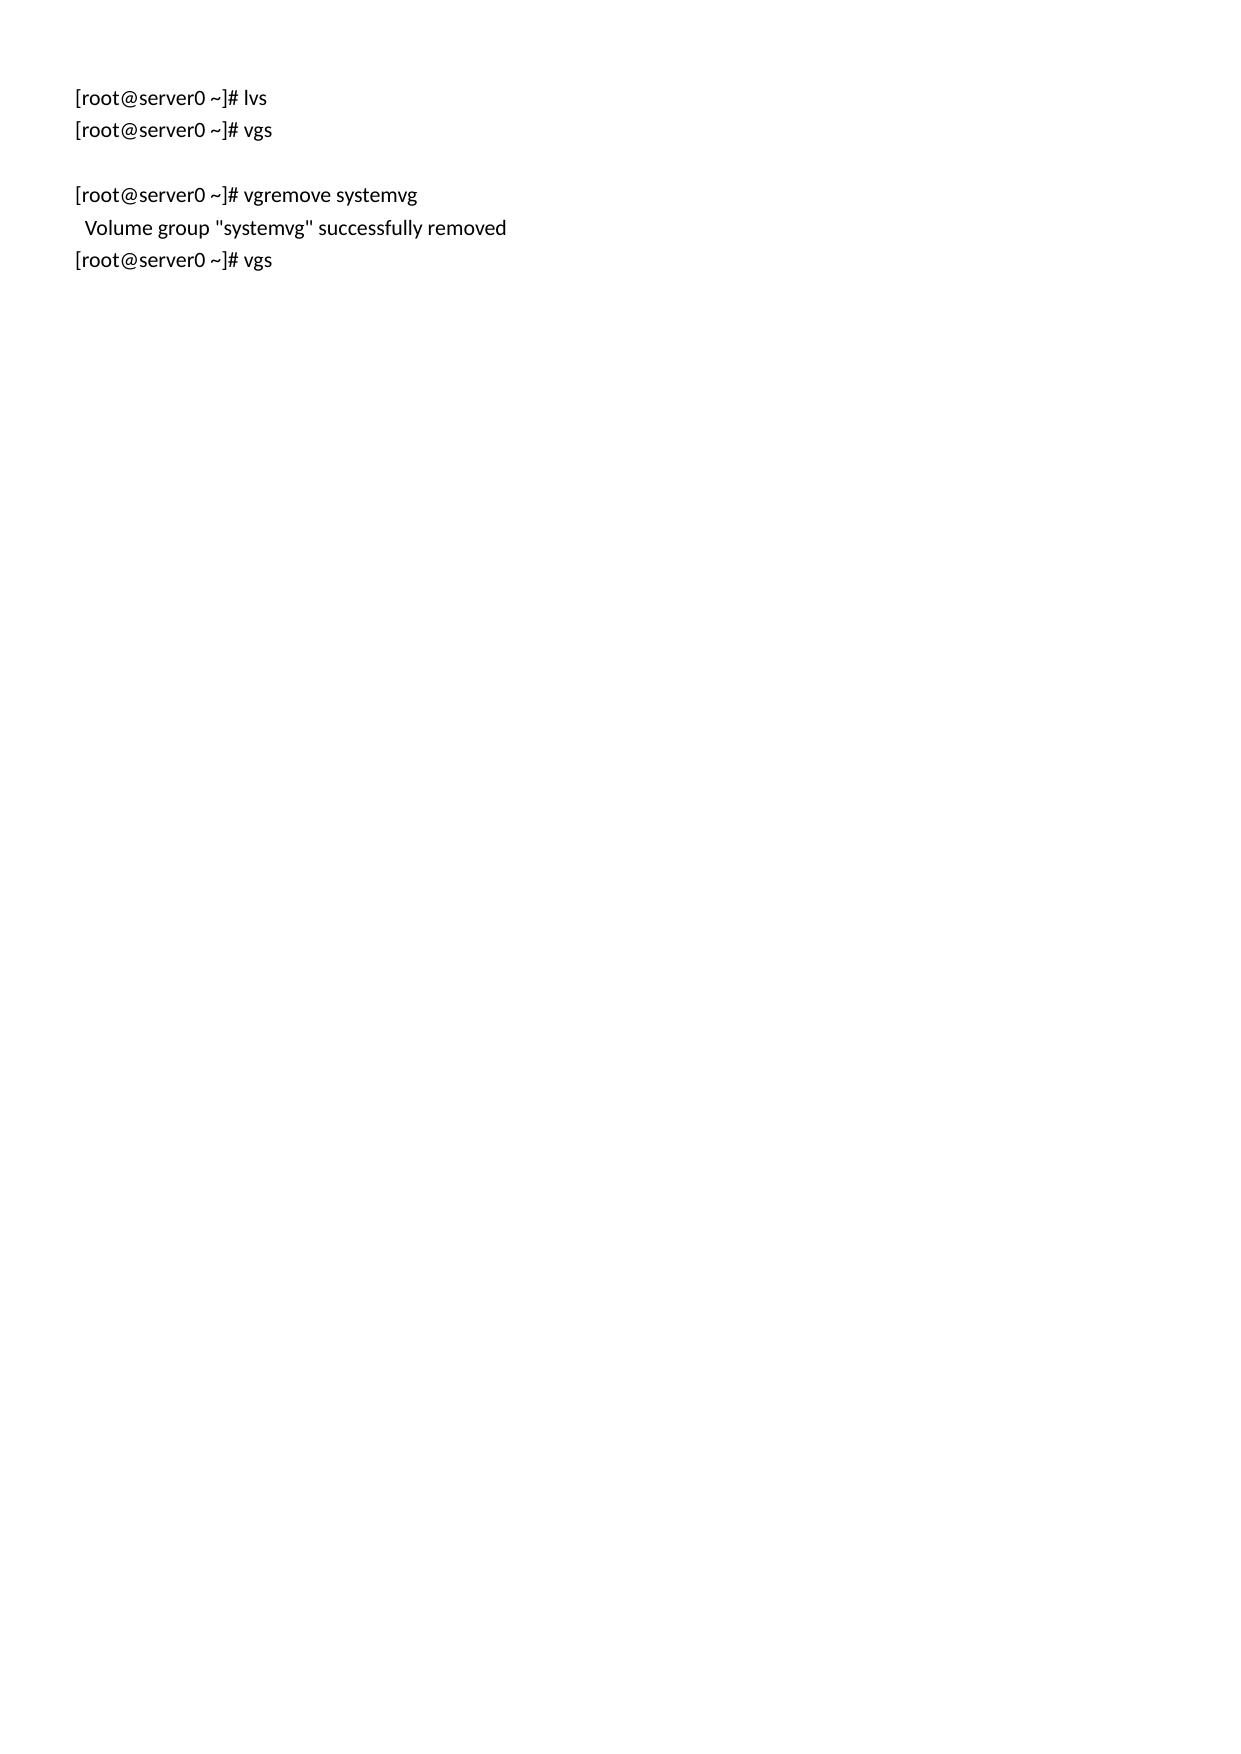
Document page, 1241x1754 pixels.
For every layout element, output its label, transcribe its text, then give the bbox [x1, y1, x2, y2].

list [root@server0 ~]# lvs [75, 81, 1165, 113]
list [root@server0 ~]# vgs [75, 113, 1165, 146]
list Volume group "systemvg" successfully removed [75, 211, 1165, 243]
list [root@server0 ~]# vgs [75, 243, 1165, 276]
list [root@server0 ~]# vgremove systemvg [75, 178, 1165, 211]
